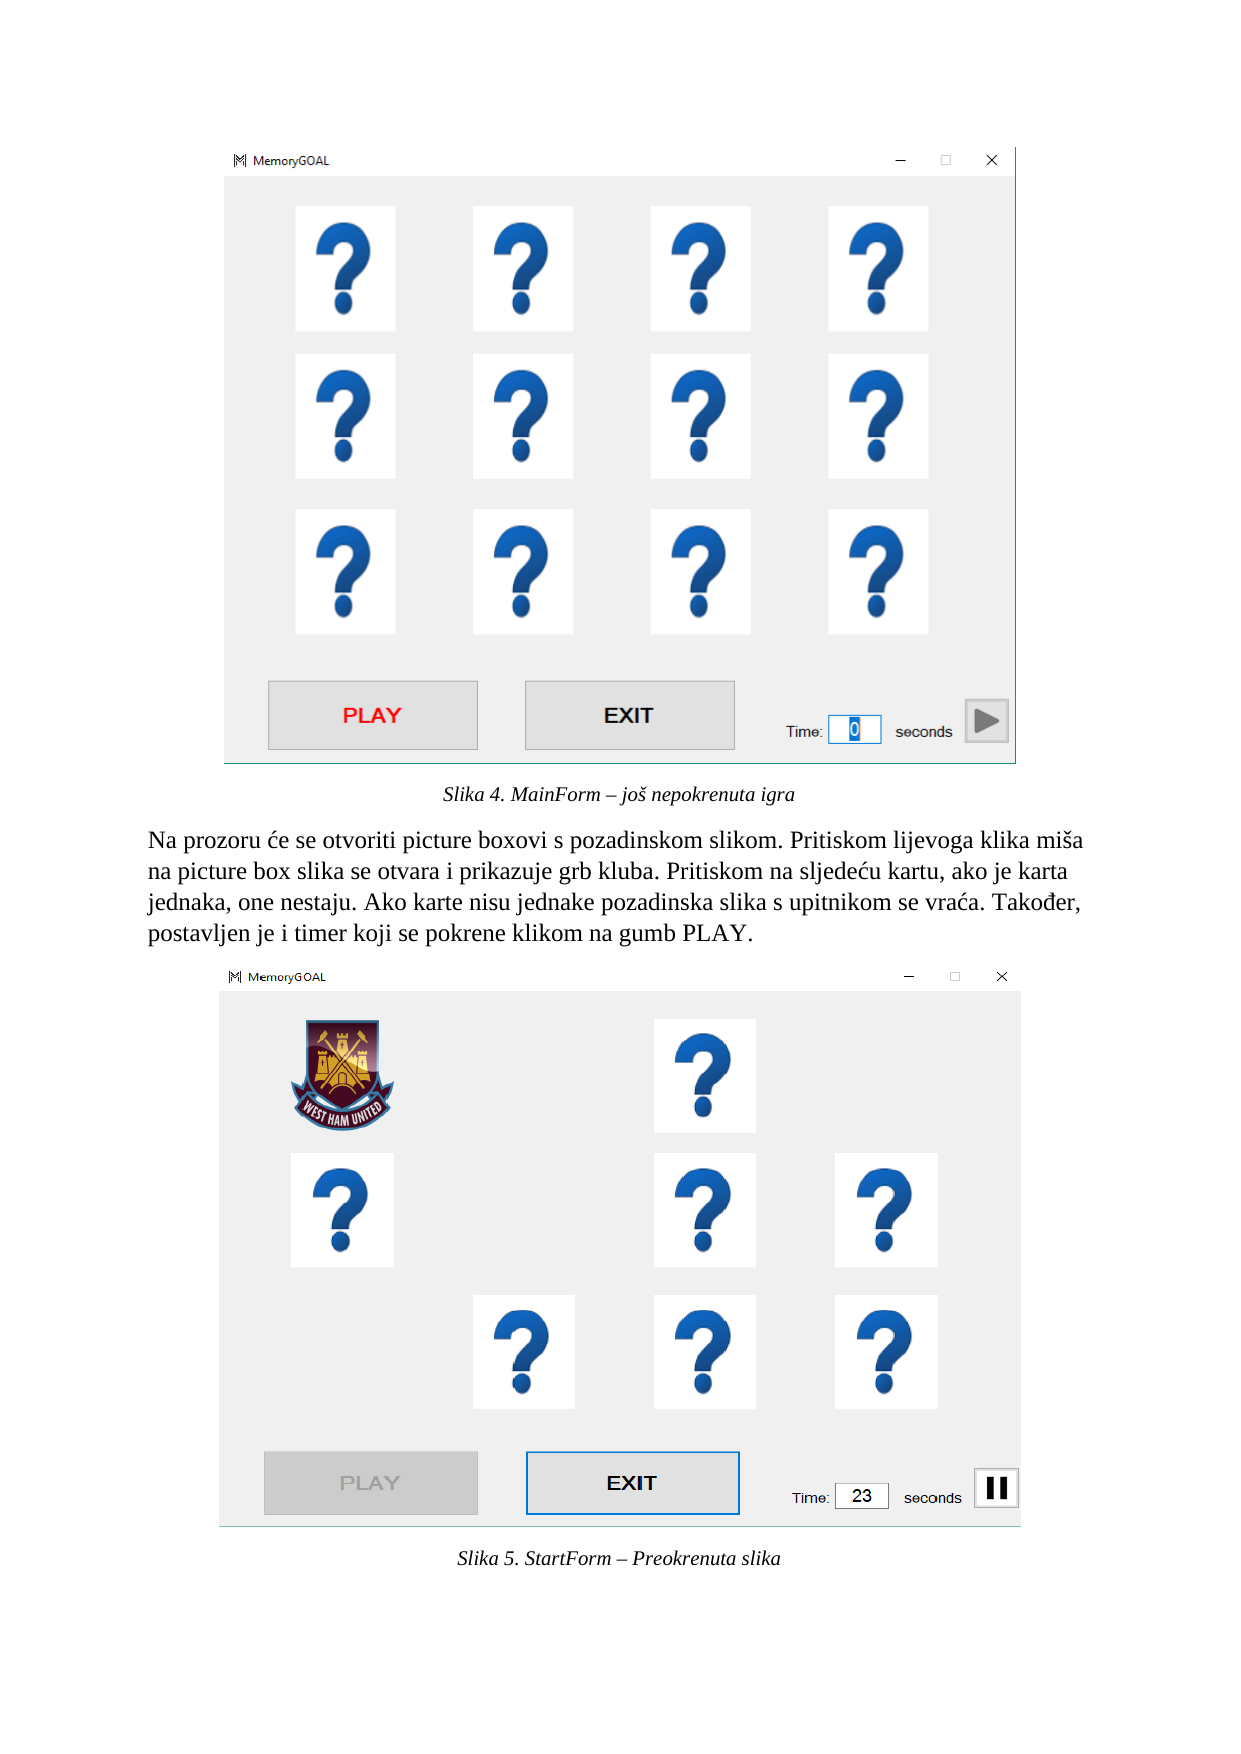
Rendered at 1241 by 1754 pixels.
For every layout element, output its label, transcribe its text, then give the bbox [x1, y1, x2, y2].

text Na prozoru će se otvoriti picture boxovi s pozadinskom slikom. Pritiskom lijevoga klika miša na picture box slika se otvara i prikazuje grb kluba. Pritiskom na sljedeću kartu, ako je karta jednaka, one nestaju. Ako karte nisu jednake pozadinska slika s upitnikom se vraća. Također, postavljen je i timer koji se pokrene klikom na gumb PLAY. [148, 825, 1093, 947]
text Slika 5. StartForm – Preokrenuta slika [148, 1546, 1093, 1569]
text Slika 4. MainForm – još nepokrenuta igra [148, 782, 1093, 806]
picture [219, 965, 1021, 1527]
picture [224, 147, 1016, 764]
